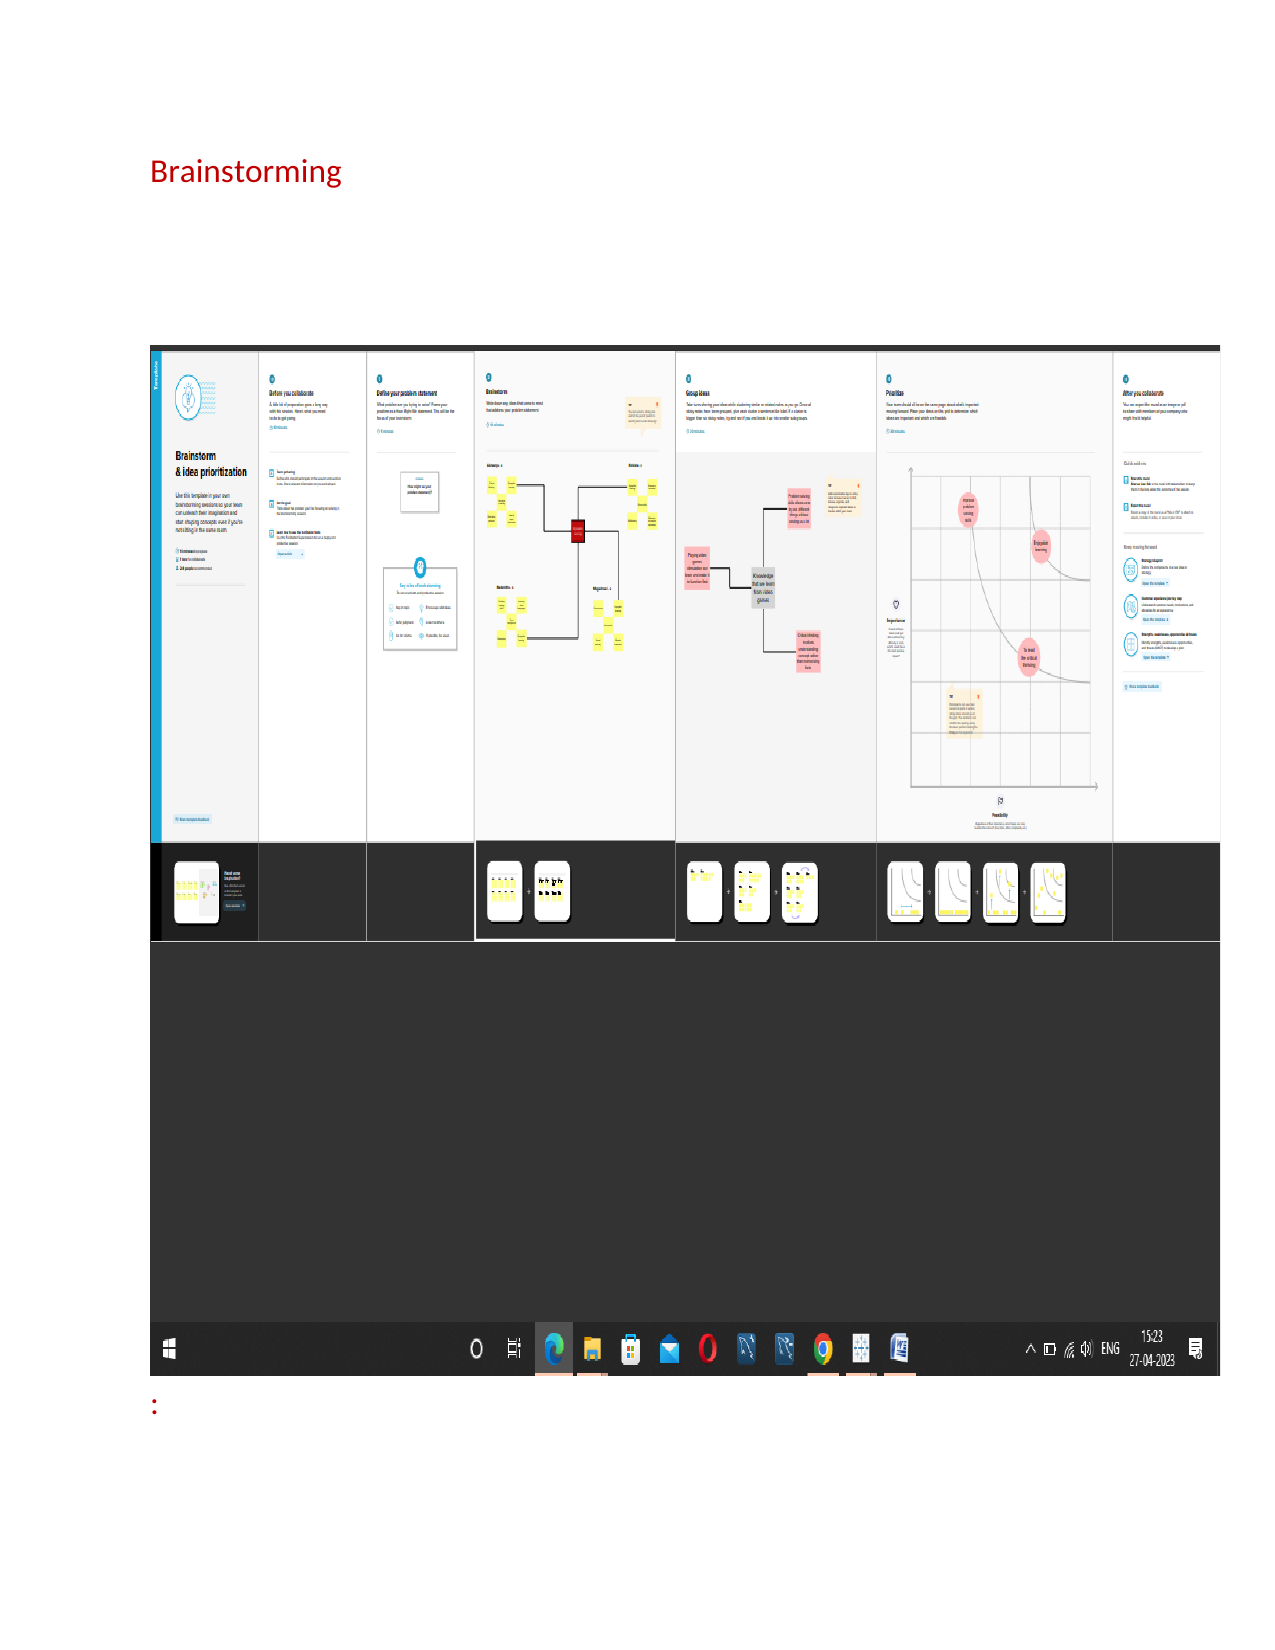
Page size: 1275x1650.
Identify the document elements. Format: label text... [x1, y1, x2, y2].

text Brainstorming: [150, 150, 1125, 345]
picture [150, 345, 1221, 1376]
text Brainstorming: [150, 1376, 1125, 1422]
